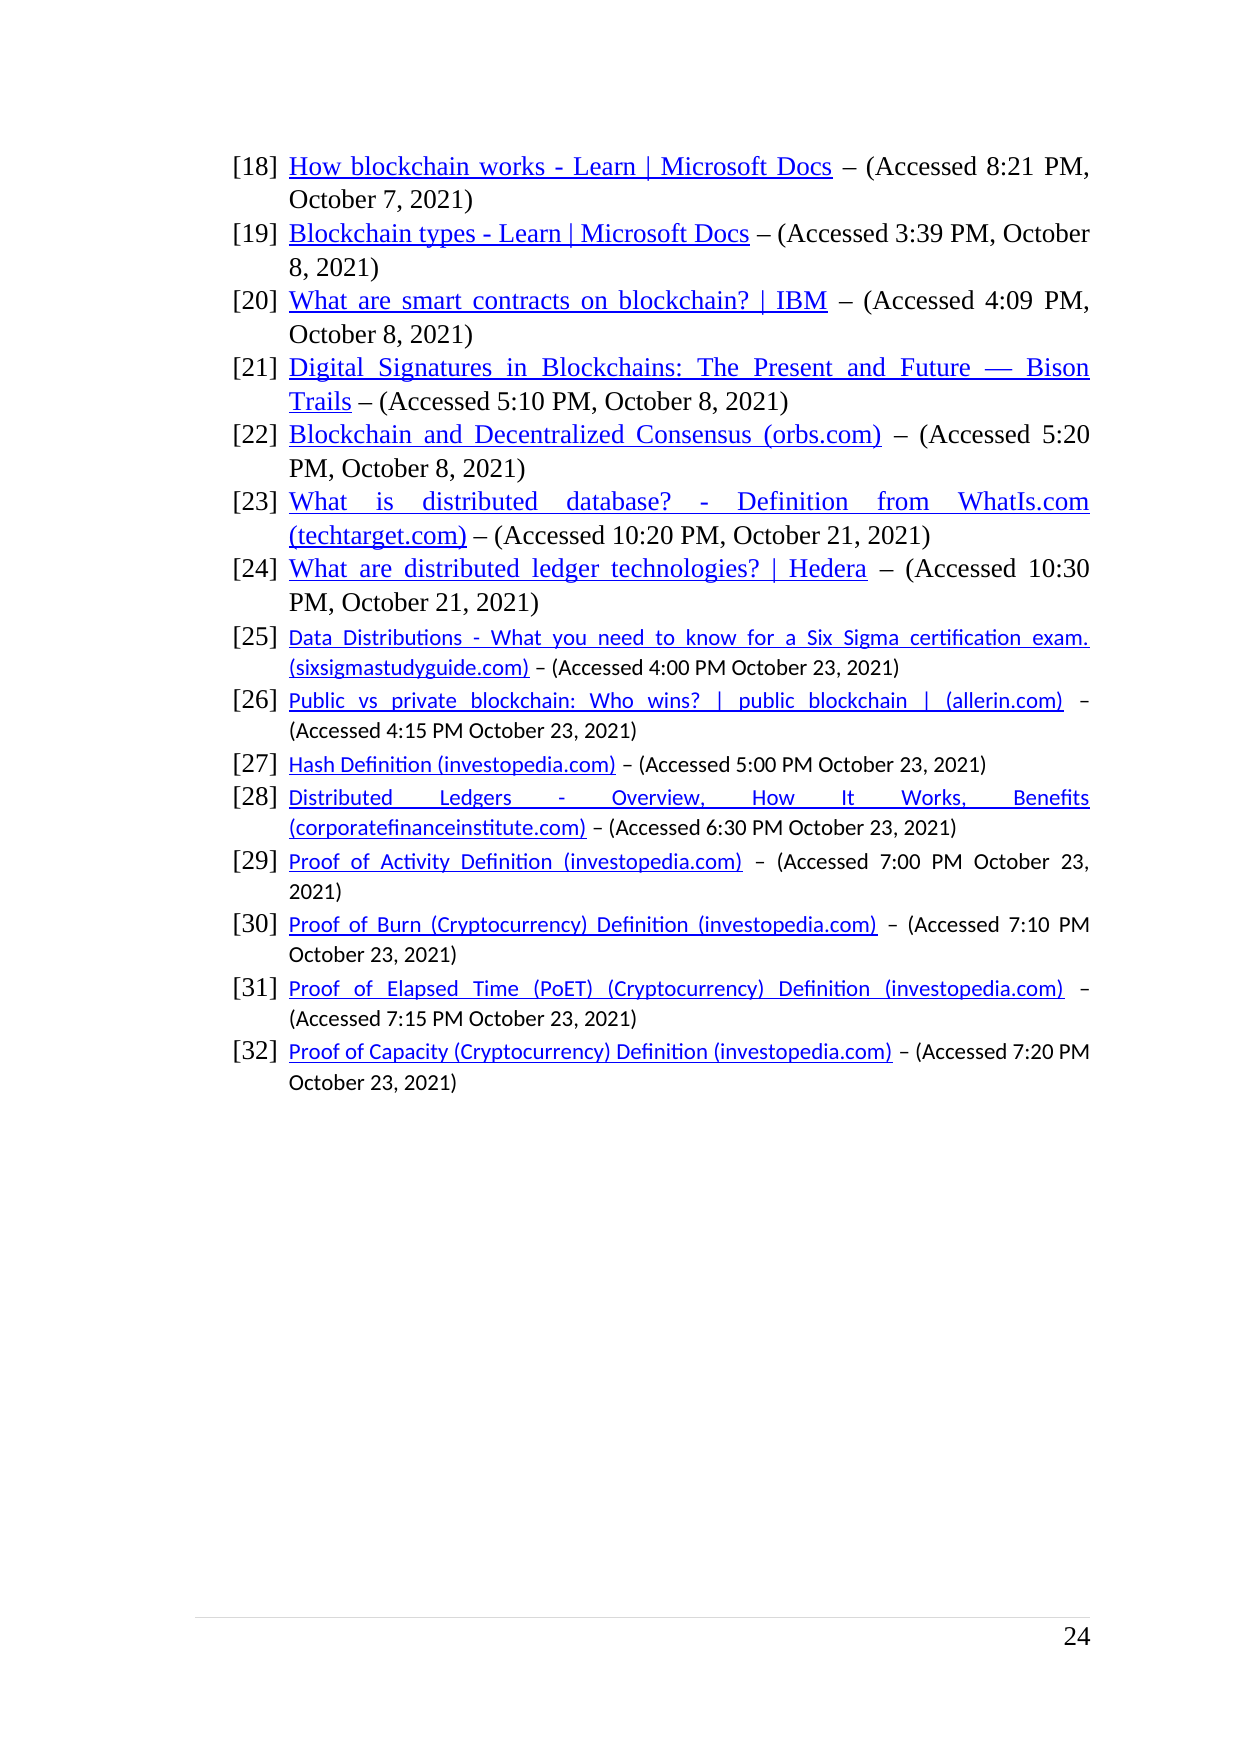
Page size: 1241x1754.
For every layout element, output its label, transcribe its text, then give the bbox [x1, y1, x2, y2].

list What is distributed database? - Definition from WhatIs.com (techtarget.com) – (Accessed 10:20 PM, October 21, 2021) [232, 485, 1090, 550]
list Distributed Ledgers - Overview, How It Works, Benefits (corporatefinanceinstitute.com) – (Accessed 6:30 PM October 23, 2021) [232, 780, 1090, 842]
list Hash Definition (investopedia.com) – (Accessed 5:00 PM October 23, 2021) [232, 747, 1090, 778]
list Data Distributions - What you need to know for a Six Sigma certification exam. (sixsigmastudyguide.com) – (Accessed 4:00 PM October 23, 2021) [232, 619, 1090, 681]
list Proof of Burn (Cryptocurrency) Definition (investopedia.com) – (Accessed 7:10 PM October 23, 2021) [232, 907, 1090, 969]
list What are distributed ledger technologies? | Hedera – (Accessed 10:30 PM, October 21, 2021) [232, 552, 1090, 617]
list Proof of Activity Definition (investopedia.com) – (Accessed 7:00 PM October 23, 2021) [232, 844, 1090, 905]
list Digital Signatures in Blockchains: The Present and Future — Bison Trails – (Accessed 5:10 PM, October 8, 2021) [232, 351, 1090, 416]
list Proof of Elapsed Time (PoET) (Cryptocurrency) Definition (investopedia.com) – (Accessed 7:15 PM October 23, 2021) [232, 971, 1090, 1032]
list Public vs private blockchain: Who wins? | public blockchain | (allerin.com) – (Accessed 4:15 PM October 23, 2021) [232, 683, 1090, 744]
list What are smart contracts on blockchain? | IBM – (Accessed 4:09 PM, October 8, 2021) [232, 284, 1090, 349]
list How blockchain works - Learn | Microsoft Docs – (Accessed 8:21 PM, October 7, 2021) [232, 150, 1090, 215]
list Proof of Capacity (Cryptocurrency) Definition (investopedia.com) – (Accessed 7:20 PM October 23, 2021) [232, 1034, 1090, 1096]
list Blockchain types - Learn | Microsoft Docs – (Accessed 3:39 PM, October 8, 2021) [232, 217, 1090, 282]
list Blockchain and Decentralized Consensus (orbs.com) – (Accessed 5:20 PM, October 8, 2021) [232, 418, 1090, 483]
